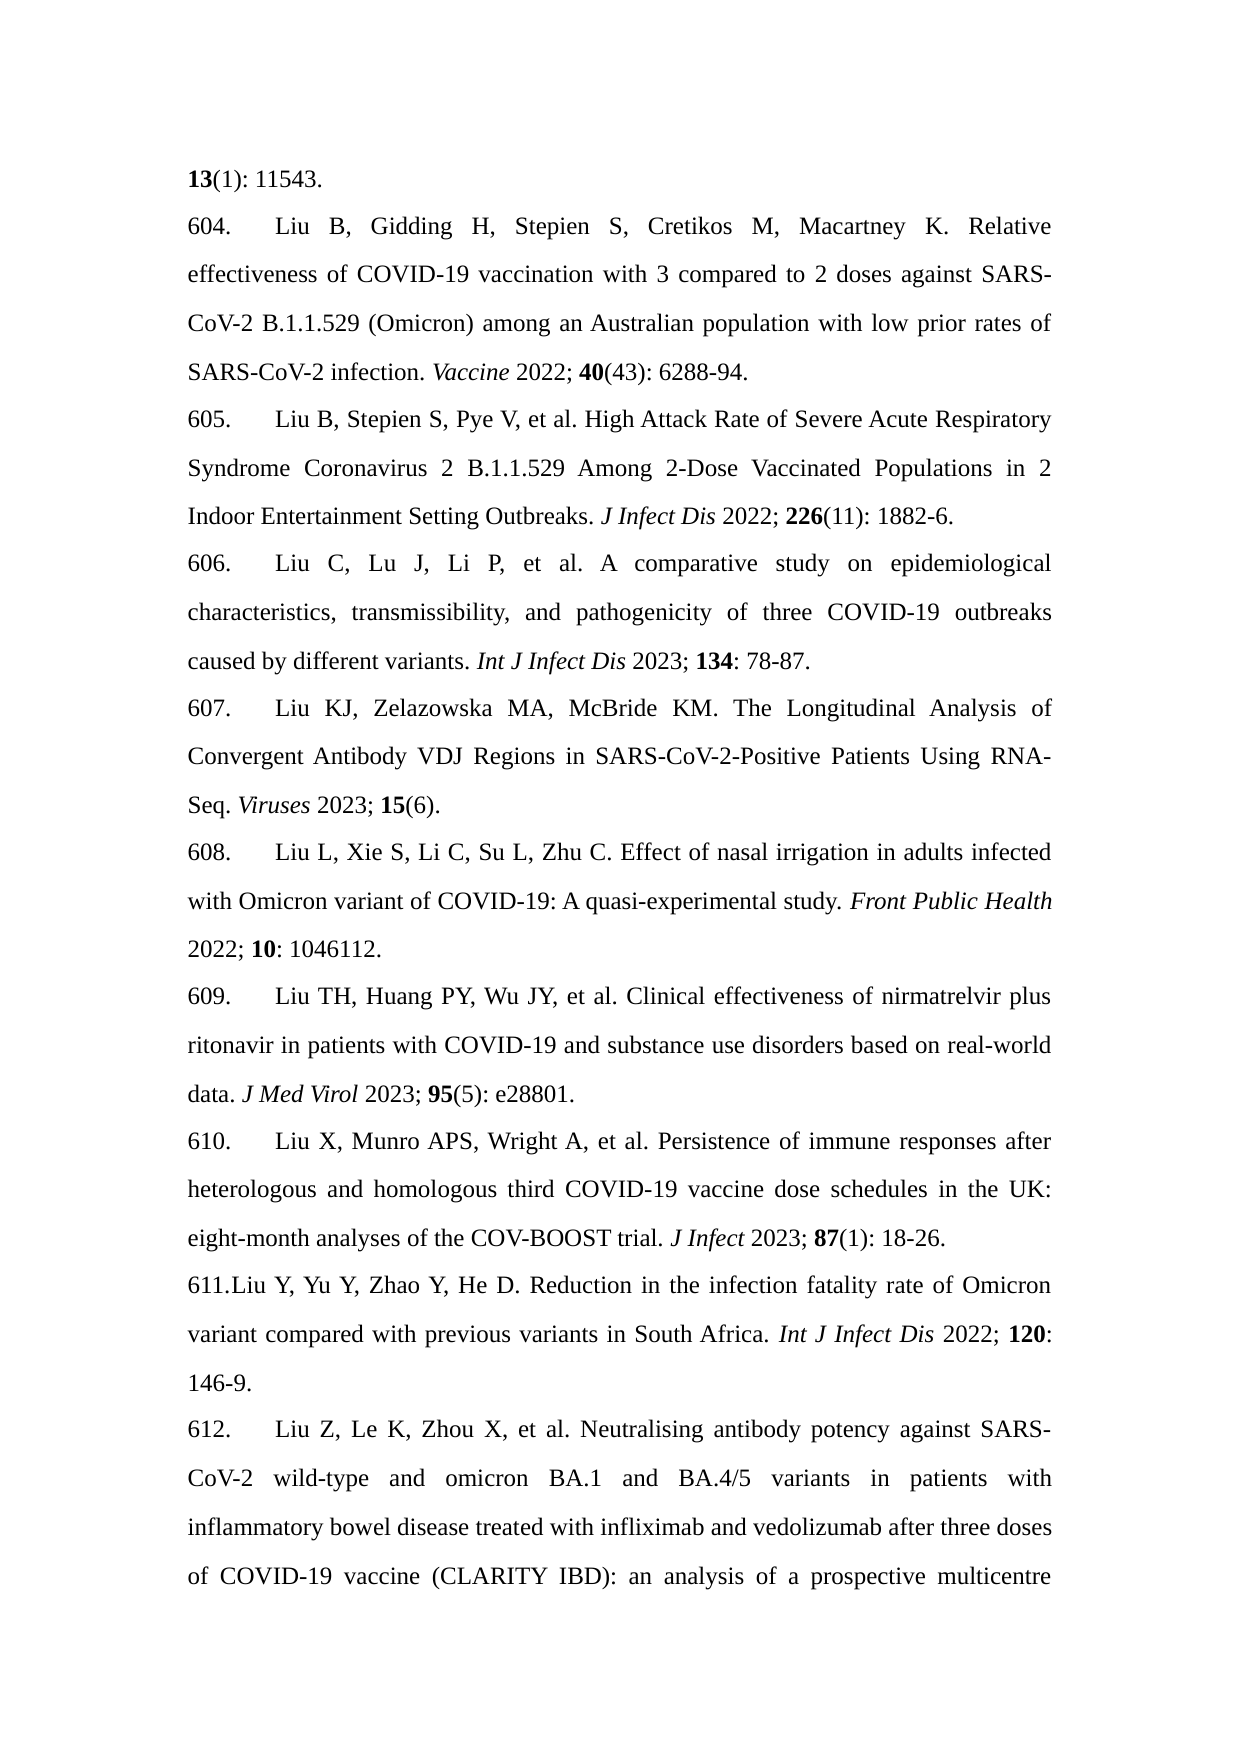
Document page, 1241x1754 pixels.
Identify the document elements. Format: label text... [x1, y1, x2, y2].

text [187, 1413, 1053, 1591]
text 611. Liu Y, Yu Y, Zhao Y, He D. Reduction in the infection fatality rate of Omicron variant compared with previous variants in South Africa. Int J Infect Dis 2022; 120: 146-9. [187, 1268, 1053, 1398]
text 604. Liu B, Gidding H, Stepien S, Cretikos M, Macartney K. Relative effectiveness of COVID-19 vaccination with 3 compared to 2 doses against SARS-CoV-2 B.1.1.529 (Omicron) among an Australian population with low prior rates of SARS-CoV-2 infection. Vaccine 2022; 40(43): 6288-94. [187, 209, 1053, 388]
text 610. Liu X, Munro APS, Wright A, et al. Persistence of immune responses after heterologous and homologous third COVID-19 vaccine dose schedules in the UK: eight-month analyses of the COV-BOOST trial. J Infect 2023; 87(1): 18-26. [187, 1124, 1053, 1254]
text 608. Liu L, Xie S, Li C, Su L, Zhu C. Effect of nasal irrigation in adults infected with Omicron variant of COVID-19: A quasi-experimental study. Front Public Health 2022; 10: 1046112. [187, 835, 1053, 965]
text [187, 162, 1053, 194]
text 609. Liu TH, Huang PY, Wu JY, et al. Clinical effectiveness of nirmatrelvir plus ritonavir in patients with COVID-19 and substance use disorders based on real-world data. J Med Virol 2023; 95(5): e28801. [187, 979, 1053, 1109]
text 607. Liu KJ, Zelazowska MA, McBride KM. The Longitudinal Analysis of Convergent Antibody VDJ Regions in SARS-CoV-2-Positive Patients Using RNA-Seq. Viruses 2023; 15(6). [187, 691, 1053, 821]
text 605. Liu B, Stepien S, Pye V, et al. High Attack Rate of Severe Acute Respiratory Syndrome Coronavirus 2 B.1.1.529 Among 2-Dose Vaccinated Populations in 2 Indoor Entertainment Setting Outbreaks. J Infect Dis 2022; 226(11): 1882-6. [187, 402, 1053, 532]
text 606. Liu C, Lu J, Li P, et al. A comparative study on epidemiological characteristics, transmissibility, and pathogenicity of three COVID-19 outbreaks caused by different variants. Int J Infect Dis 2023; 134: 78-87. [187, 546, 1053, 676]
